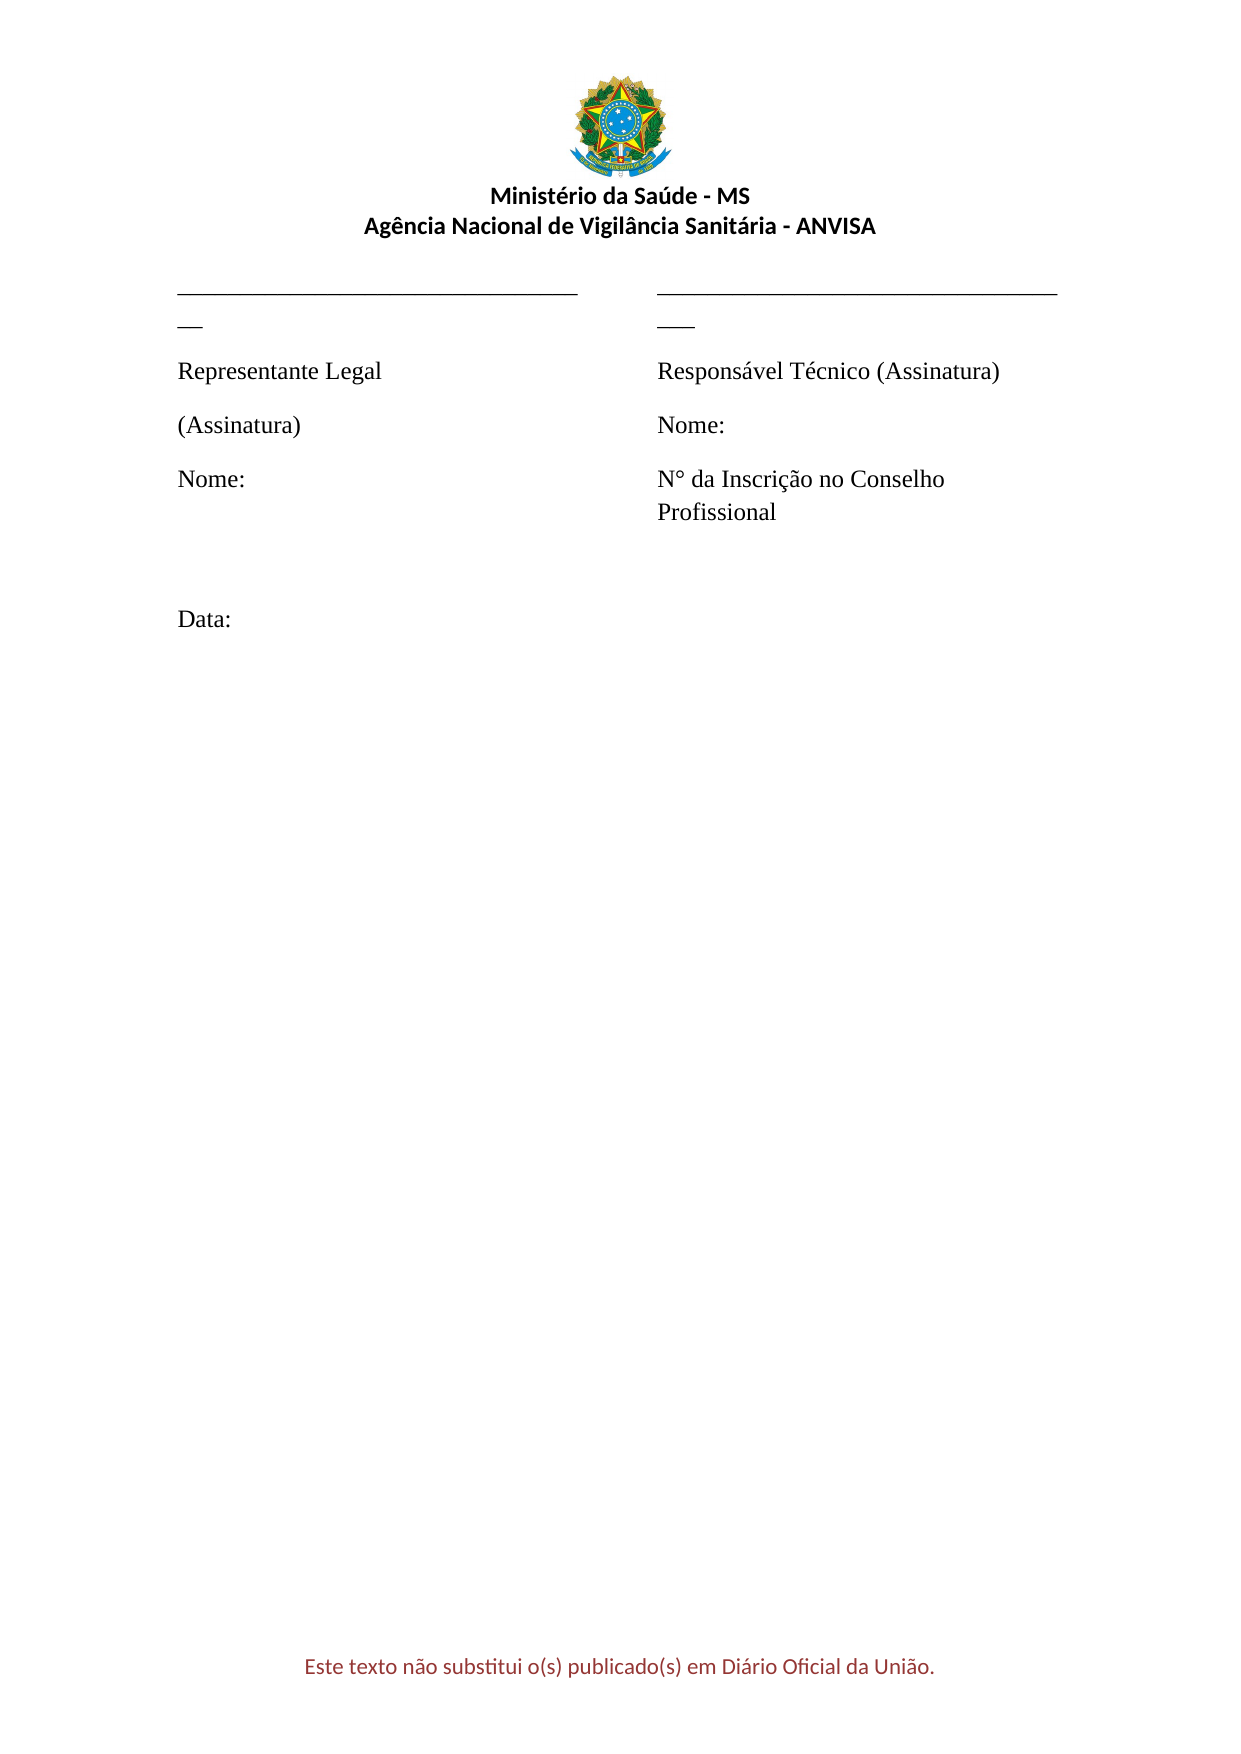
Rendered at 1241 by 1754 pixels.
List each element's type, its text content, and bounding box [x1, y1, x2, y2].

text Nome: [657, 410, 1063, 438]
text Data: [177, 604, 1063, 633]
text Nome: [177, 464, 583, 492]
text (Assinatura) [177, 410, 583, 438]
picture [566, 73, 674, 180]
text ___________________________________ [657, 269, 1063, 331]
text Representante Legal [177, 356, 583, 385]
text Responsável Técnico (Assinatura) [657, 356, 1063, 385]
text __________________________________ [177, 269, 583, 331]
text N° da Inscrição no Conselho Profissional [657, 464, 1063, 525]
